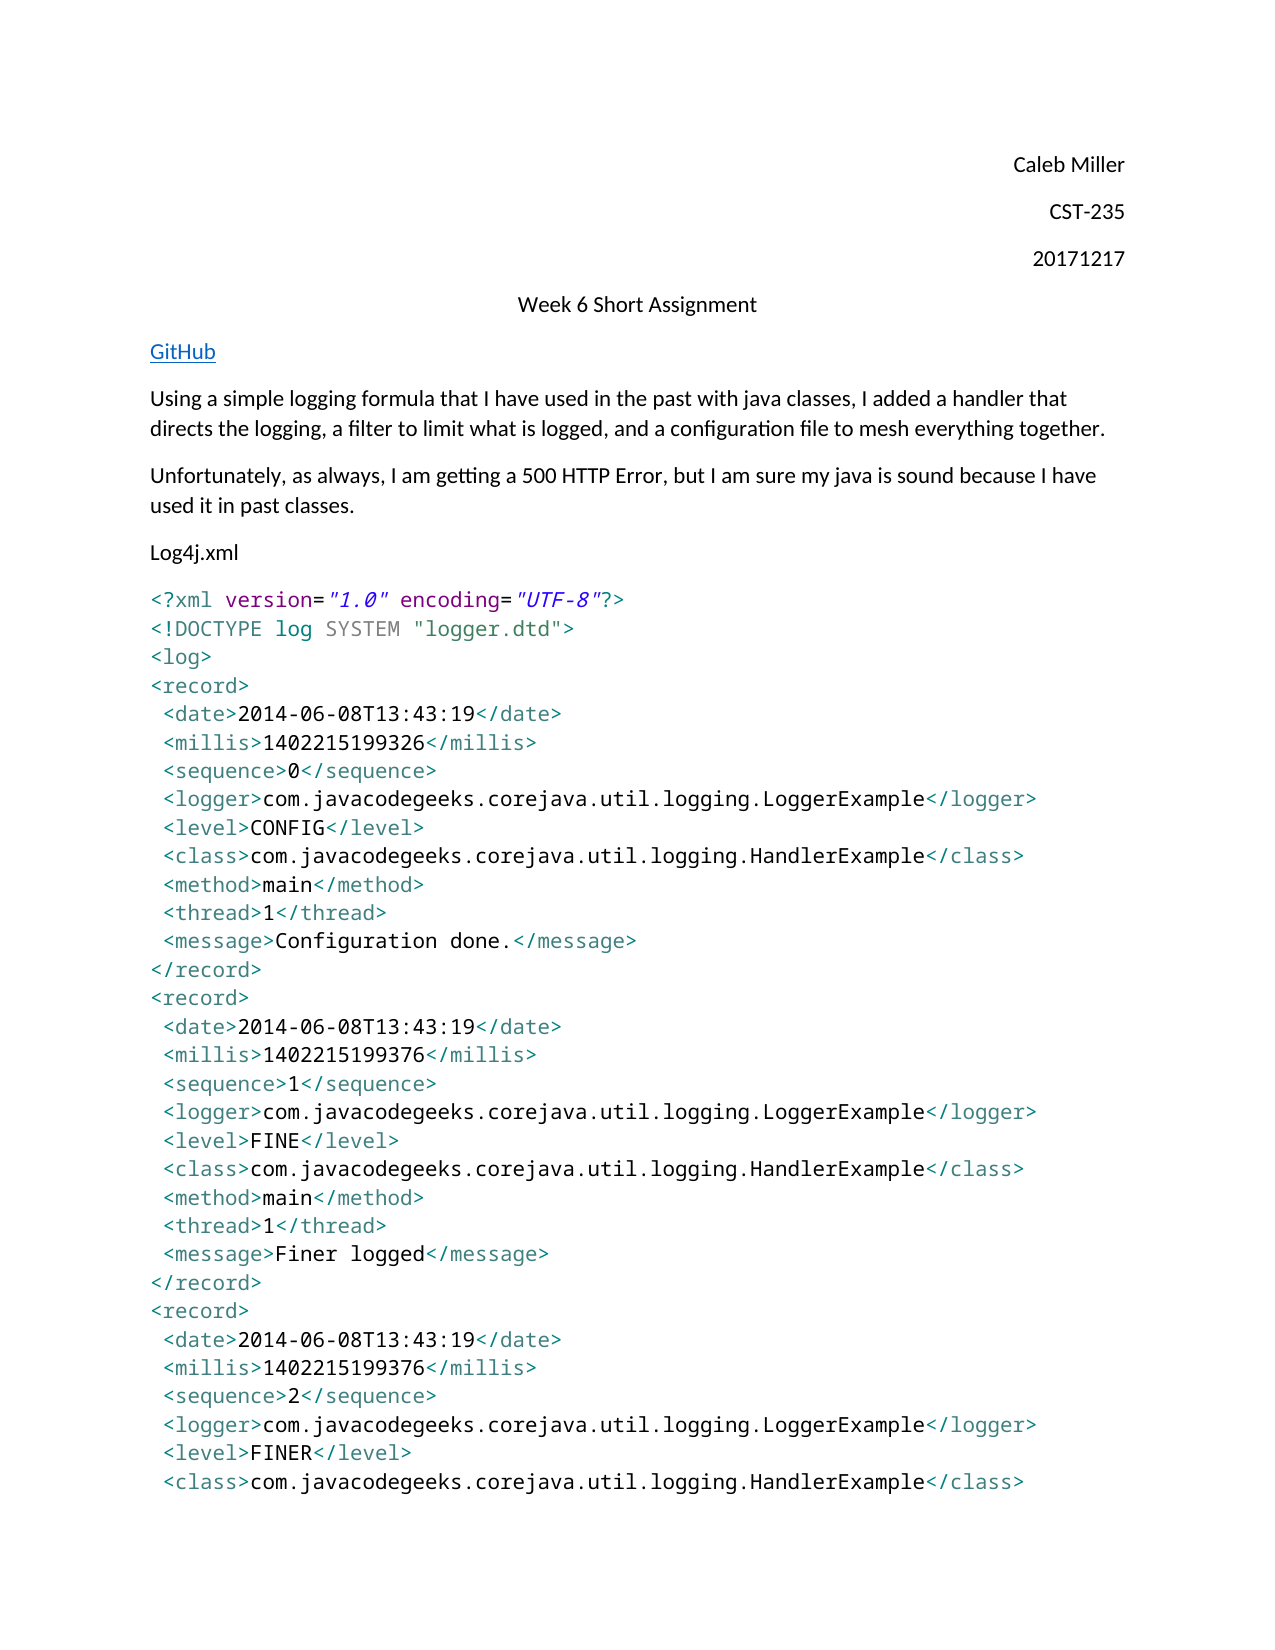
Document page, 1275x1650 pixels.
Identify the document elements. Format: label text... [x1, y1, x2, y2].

text Week 6 Short Assignment [150, 291, 1125, 319]
text Unfortunately, as always, I am getting a 500 HTTP Error, but I am sure my java is sound because I have used it in past classes. [150, 461, 1125, 520]
text <class>com.javacodegeeks.corejava.util.logging.HandlerExample</class> [150, 1467, 1125, 1495]
text GitHub [150, 337, 1125, 366]
text <class>com.javacodegeeks.corejava.util.logging.HandlerExample</class> [150, 1154, 1125, 1183]
text Using a simple logging formula that I have used in the past with java classes, I added a handler that directs the logging, a filter to limit what is logged, and a configuration file to mesh everything together. [150, 384, 1125, 443]
text <millis>1402215199376</millis> [150, 1353, 1125, 1382]
text <message>Finer logged</message> [150, 1239, 1125, 1268]
text <logger>com.javacodegeeks.corejava.util.logging.LoggerExample</logger> [150, 1410, 1125, 1438]
text <record> [150, 671, 1125, 699]
text <sequence>0</sequence> [150, 756, 1125, 784]
text Caleb Miller [150, 150, 1125, 178]
text CST-235 [150, 197, 1125, 225]
text Log4j.xml [150, 538, 1125, 567]
text <millis>1402215199326</millis> [150, 728, 1125, 756]
text <level>FINER</level> [150, 1438, 1125, 1467]
text <!DOCTYPE log SYSTEM "logger.dtd"> [150, 614, 1125, 642]
text <record> [150, 1296, 1125, 1325]
text </record> [150, 1268, 1125, 1296]
text <thread>1</thread> [150, 1211, 1125, 1239]
text <method>main</method> [150, 1183, 1125, 1211]
text </record> [150, 955, 1125, 983]
text <date>2014-06-08T13:43:19</date> [150, 1325, 1125, 1353]
text <class>com.javacodegeeks.corejava.util.logging.HandlerExample</class> [150, 841, 1125, 870]
text <log> [150, 642, 1125, 671]
text <record> [150, 983, 1125, 1012]
text <logger>com.javacodegeeks.corejava.util.logging.LoggerExample</logger> [150, 784, 1125, 813]
text <thread>1</thread> [150, 898, 1125, 927]
text 20171217 [150, 244, 1125, 272]
text <sequence>2</sequence> [150, 1382, 1125, 1410]
text <level>CONFIG</level> [150, 813, 1125, 841]
text <?xml version="1.0" encoding="UTF-8"?> [150, 585, 1125, 614]
text <millis>1402215199376</millis> [150, 1040, 1125, 1069]
text <logger>com.javacodegeeks.corejava.util.logging.LoggerExample</logger> [150, 1097, 1125, 1126]
text <sequence>1</sequence> [150, 1069, 1125, 1097]
text <message>Configuration done.</message> [150, 927, 1125, 955]
text <level>FINE</level> [150, 1126, 1125, 1154]
text <method>main</method> [150, 870, 1125, 898]
text <date>2014-06-08T13:43:19</date> [150, 699, 1125, 728]
text <date>2014-06-08T13:43:19</date> [150, 1012, 1125, 1040]
